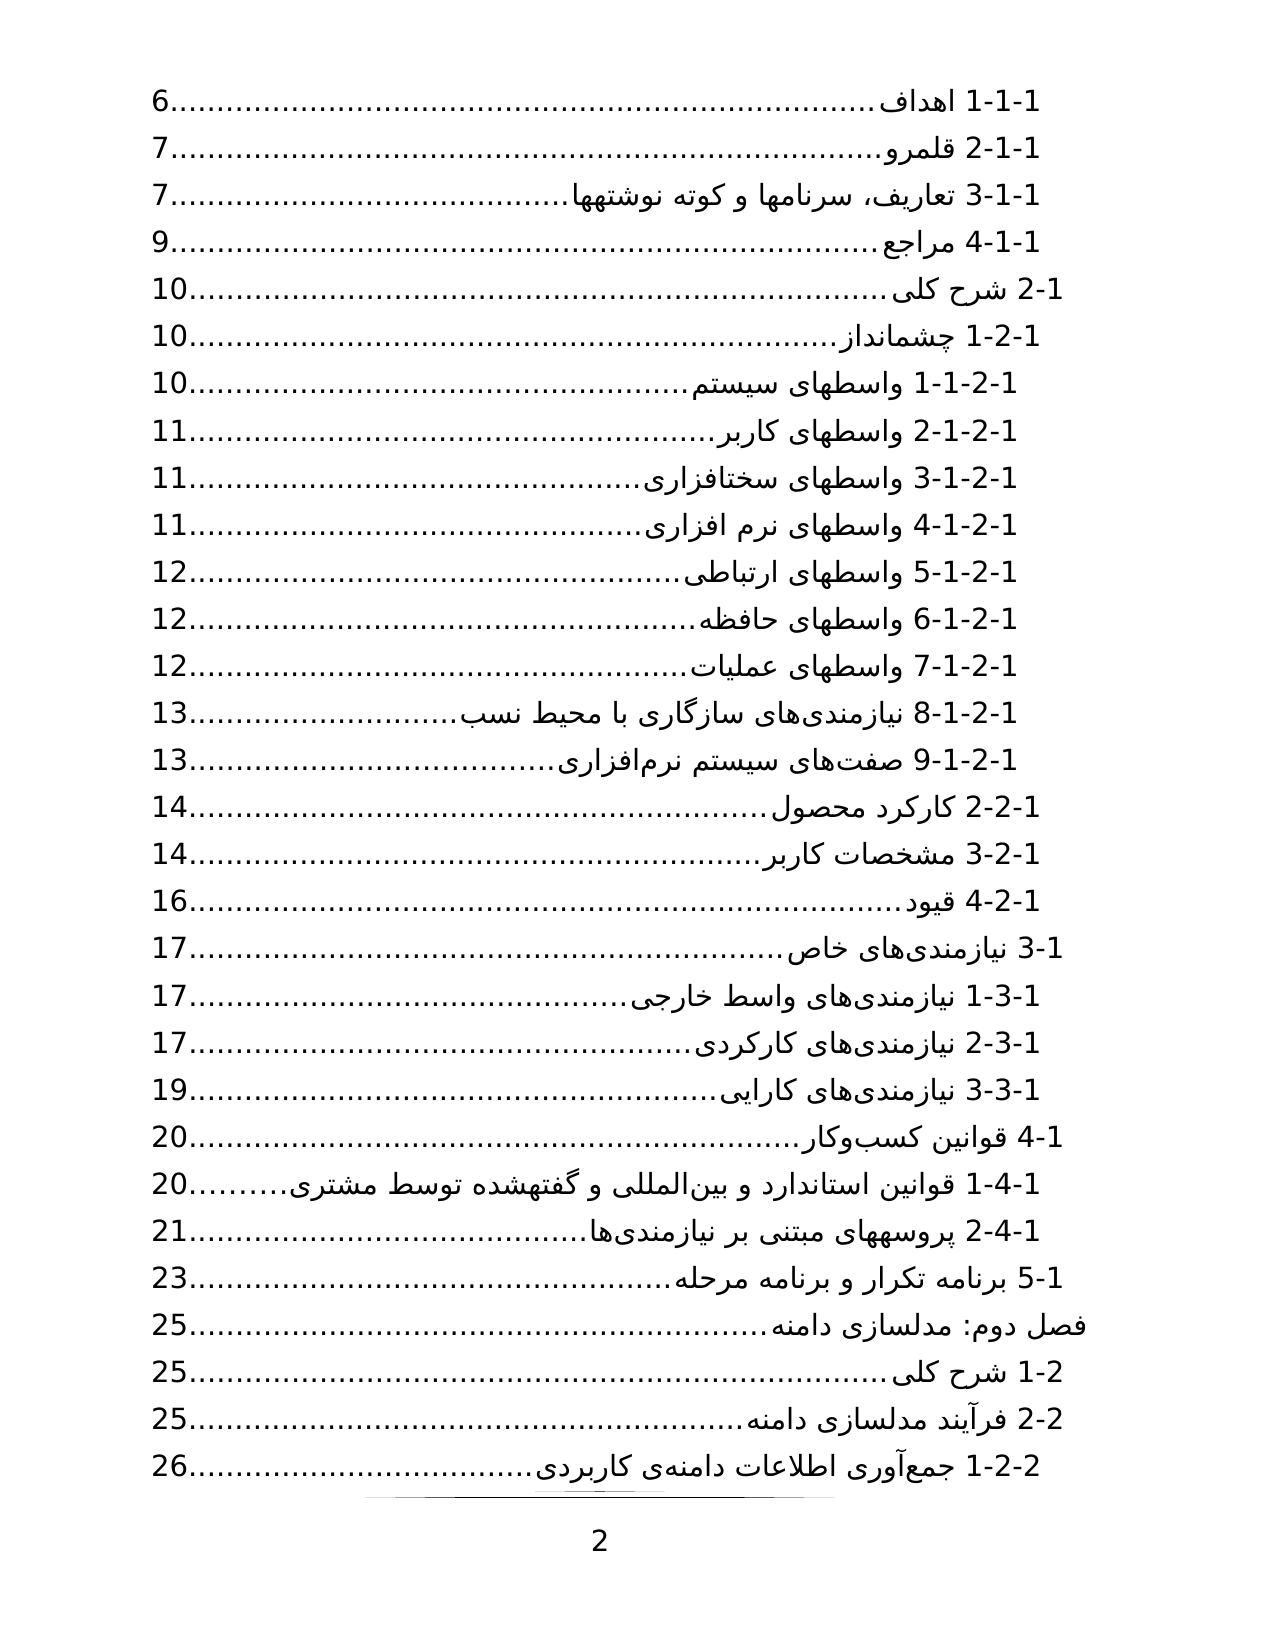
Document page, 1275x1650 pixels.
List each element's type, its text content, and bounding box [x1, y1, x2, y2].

text 1-2 شرح کلی 25 [150, 1356, 1102, 1389]
text 2-2 فرآیند مدلسازی دامنه 25 [150, 1403, 1102, 1437]
text 2-1-2-1 واسطهای کاربر 11 [150, 414, 1056, 448]
text 1-1-1 اهداف 6 [150, 84, 1079, 118]
text 2-2-1 کارکرد محصول 14 [150, 791, 1079, 824]
text 1-2-2 جمع‌آوری اطلاعات دامنه‌ی کاربردی 26 [150, 1450, 1079, 1484]
text 2-4-1 پروسههای مبتنی بر نیازمندی‌ها 21 [150, 1214, 1079, 1248]
text 1-4-1 قوانین استاندارد و بین‌المللی و گفتهشده توسط مشتری 20 [150, 1167, 1079, 1201]
text 4-1 قوانین کسب‌و‌کار 20 [150, 1120, 1102, 1154]
text 2-1-1 قلمرو 7 [150, 131, 1079, 165]
text 1-3-1 نیازمندی‌های واسط خارجی 17 [150, 979, 1079, 1013]
text 2-1 شرح کلی 10 [150, 273, 1102, 307]
text 5-1-2-1 واسطهای ارتباطی 12 [150, 555, 1056, 589]
text 3-3-1 نیازمندی‌های کارایی 19 [150, 1073, 1079, 1107]
text 1-1-2-1 واسطهای سیستم 10 [150, 367, 1056, 401]
text 2-3-1 نیازمندی‌های کارکردی 17 [150, 1026, 1079, 1060]
text 7-1-2-1 واسطهای عملیات 12 [150, 649, 1056, 683]
text 8-1-2-1 نیازمندی‌های سازگاری با محیط نسب 13 [150, 696, 1056, 730]
text 5-1 برنامه تکرار و برنامه مرحله 23 [150, 1261, 1102, 1295]
text 4-1-1 مراجع 9 [150, 226, 1079, 259]
text 4-1-2-1 واسطهای نرم افزاری 11 [150, 508, 1056, 542]
text 9-1-2-1 صفت‌های سیستم نرم‌افزاری 13 [150, 743, 1056, 777]
text 6-1-2-1 واسطهای حافظه 12 [150, 602, 1056, 636]
text فصل دوم: مدلسازی دامنه 25 [150, 1308, 1125, 1342]
text 4-2-1 قیود 16 [150, 885, 1079, 919]
text 3-2-1 مشخصات کاربر 14 [150, 838, 1079, 872]
text 3-1-2-1 واسطهای سختافزاری 11 [150, 461, 1056, 495]
text 1-2-1 چشمانداز 10 [150, 320, 1079, 354]
text 3-1-1 تعاریف، سرنامها و کوته نوشتهها 7 [150, 178, 1079, 212]
text 3-1 نیازمندی‌های خاص 17 [150, 932, 1102, 966]
